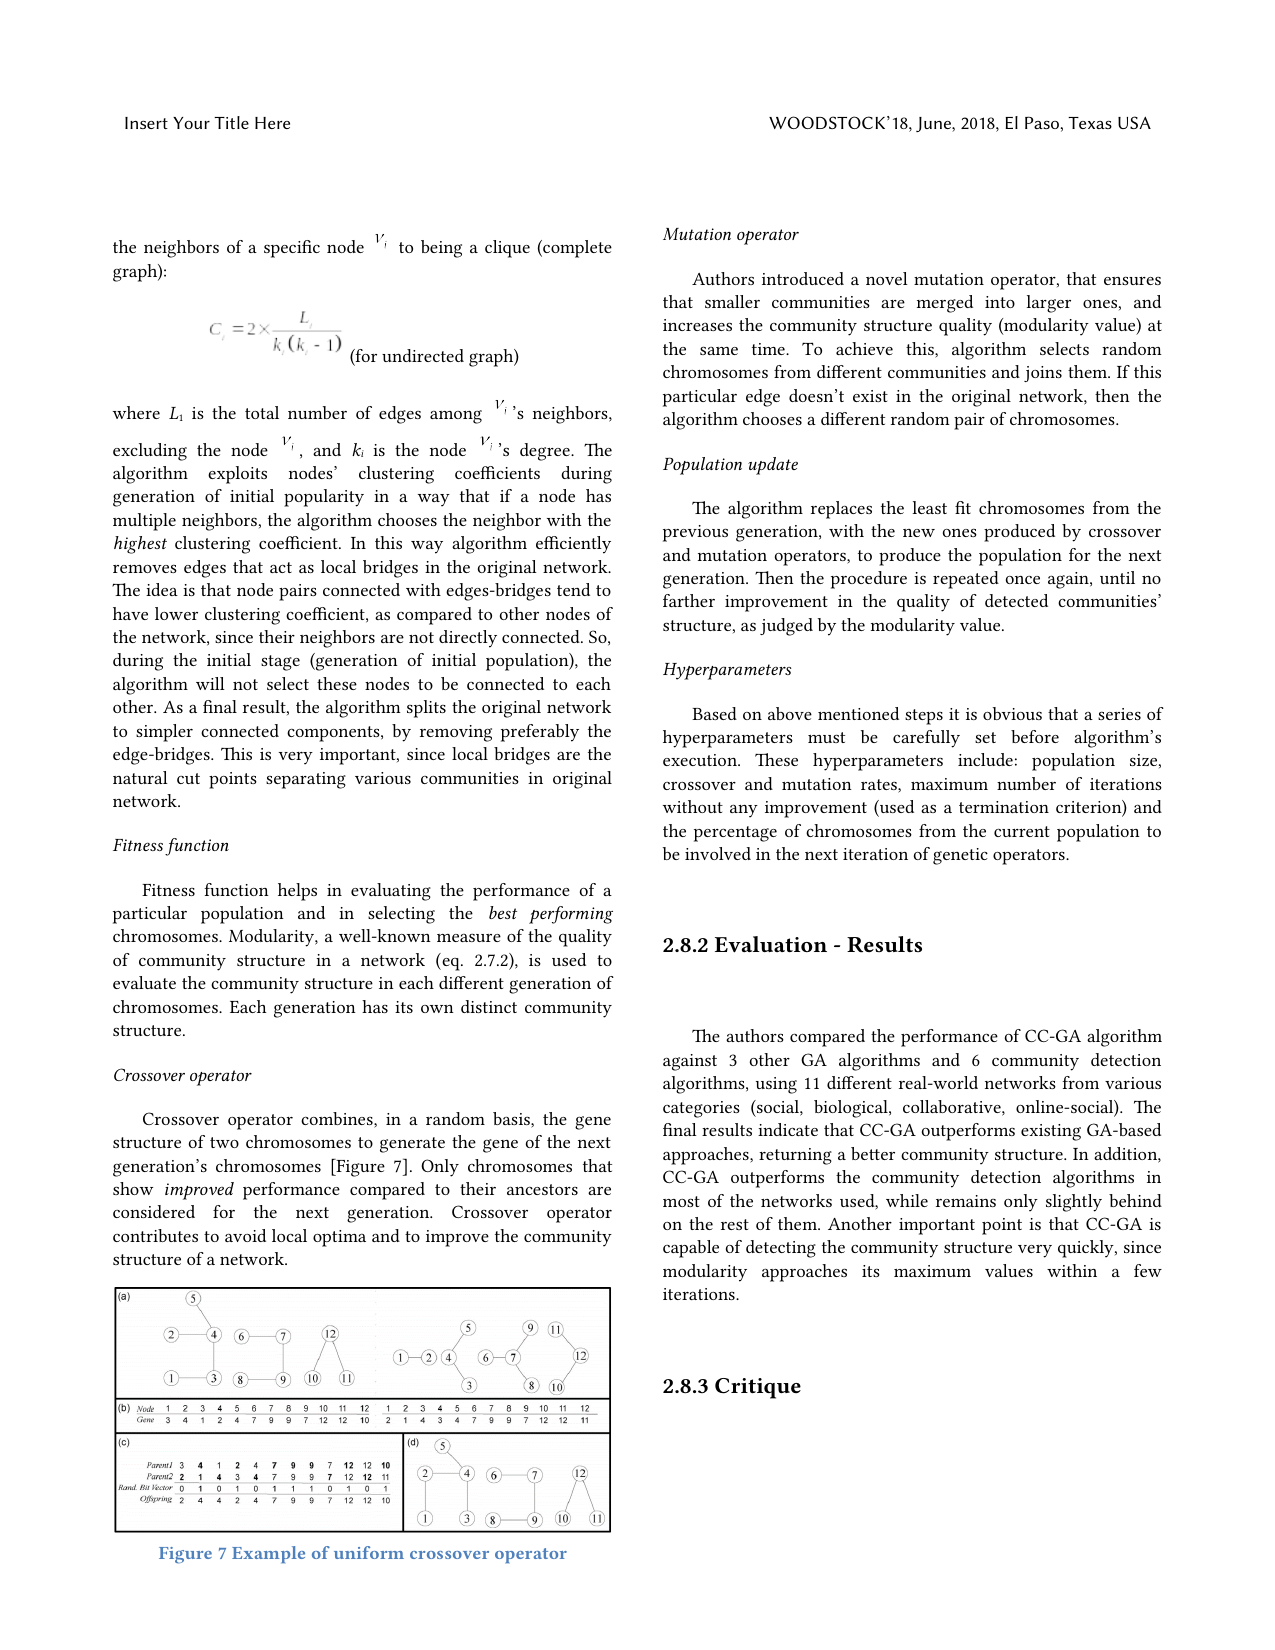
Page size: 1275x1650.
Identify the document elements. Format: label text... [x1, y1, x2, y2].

text Mutation operator [662, 224, 1162, 245]
text Population update [662, 453, 1162, 474]
text (for undirected graph) [112, 304, 612, 367]
text Fitness function helps in evaluating the performance of a particular population and in selecting the best performing chromosomes. Modularity, a well-known measure of the quality of community structure in a network (eq. 2.7.2), is used to evaluate the community structure in each different generation of chromosomes. Each generation has its own distinct community structure. [112, 879, 612, 1041]
picture [112, 1285, 613, 1534]
text The authors compared the performance of CC-GA algorithm against 3 other GA algorithms and 6 community detection algorithms, using 11 different real-world networks from various categories (social, biological, collaborative, online-social). The final results indicate that CC-GA outperforms existing GA-based approaches, returning a better community structure. In addition, CC-GA outperforms the community detection algorithms in most of the networks used, while remains only slightly behind on the rest of them. Another important point is that CC-GA is capable of detecting the community structure very quickly, since modularity approaches its maximum values within a few iterations. [662, 1026, 1162, 1305]
text 2.8.3 Critique [662, 1372, 1162, 1399]
text Based on above mentioned steps it is obvious that a series of hyperparameters must be carefully set before algorithm’s execution. These hyperparameters include: population size, crossover and mutation rates, maximum number of iterations without any improvement (used as a termination criterion) and the percentage of chromosomes from the current population to be involved in the next iteration of genetic operators. [662, 703, 1162, 865]
text Fitness function [112, 835, 612, 856]
text Hyperparameters [662, 659, 1162, 680]
text Crossover operator [112, 1064, 612, 1086]
text where L1 is the total number of edges among ’s neighbors, excluding the node , and ki is the node ’s degree. The algorithm exploits nodes’ clustering coefficients during generation of initial popularity in a way that if a node has multiple neighbors, the algorithm chooses the neighbor with the highest clustering coefficient. In this way algorithm efficiently removes edges that act as local bridges in the original network. The idea is that node pairs connected with edges-bridges tend to have lower clustering coefficient, as compared to other nodes of the network, since their neighbors are not directly connected. So, during the initial stage (generation of initial population), the algorithm will not select these nodes to be connected to each other. As a final result, the algorithm splits the original network to simpler connected components, by removing preferably the edge-bridges. This is very important, since local bridges are the natural cut points separating various communities in original network. [112, 390, 612, 812]
text The algorithm replaces the least fit chromosomes from the previous generation, with the new ones produced by crossover and mutation operators, to produce the population for the next generation. Then the procedure is repeated once again, until no farther improvement in the quality of detected communities’ structure, as judged by the modularity value. [662, 497, 1162, 636]
text Authors introduced a novel mutation operator, that ensures that smaller communities are merged into larger ones, and increases the community structure quality (modularity value) at the same time. To achieve this, algorithm selects random chromosomes from different communities and joins them. If this particular edge doesn’t exist in the original network, then the algorithm chooses a different random pair of chromosomes. [662, 268, 1162, 430]
text 2.8.2 Evaluation - Results [662, 932, 1162, 958]
text Crossover operator combines, in a random basis, the gene structure of two chromosomes to generate the gene of the next generation’s chromosomes [Figure 7]. Only chromosomes that show improved performance compared to their ancestors are considered for the next generation. Crossover operator contributes to avoid local optima and to improve the community structure of a network. [112, 1108, 612, 1270]
